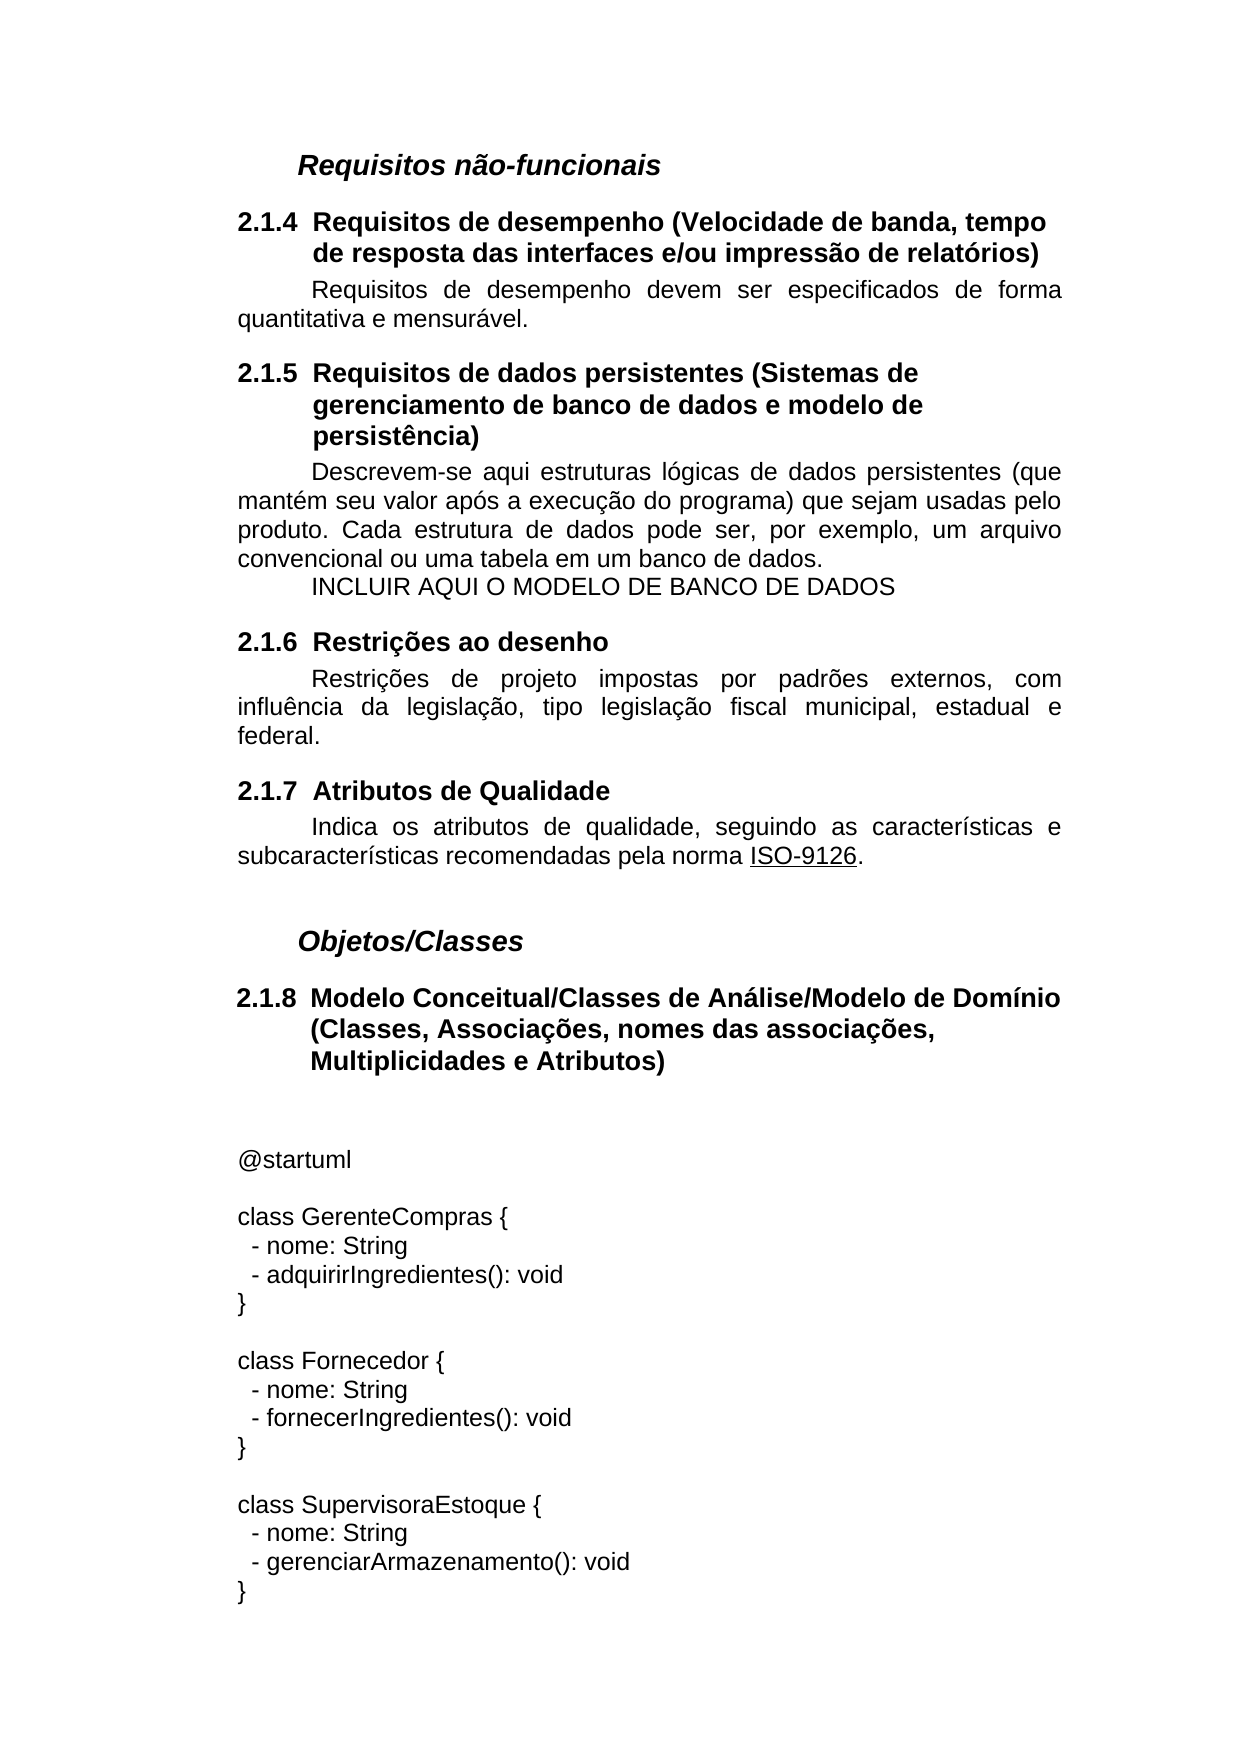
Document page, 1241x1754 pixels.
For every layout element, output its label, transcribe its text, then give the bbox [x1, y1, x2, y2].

text Indica os atributos de qualidade, seguindo as características e subcaracterísticas recomendadas pela norma ISO-9126. [237, 812, 1063, 870]
text } [237, 1432, 1063, 1461]
subtitle Atributos de Qualidade [237, 775, 1063, 806]
text Requisitos de desempenho devem ser especificados de forma quantitativa e mensurável. [237, 275, 1063, 332]
text - fornecerIngredientes(): void [237, 1403, 1063, 1432]
text class GerenteCompras { [237, 1202, 1063, 1231]
text INCLUIR AQUI O MODELO DE BANCO DE DADOS [237, 572, 1063, 601]
subtitle Restrições ao desenho [237, 626, 1063, 657]
text } [237, 1576, 1063, 1605]
text class Fornecedor { [237, 1346, 1063, 1375]
text Restrições de projeto impostas por padrões externos, com influência da legislação, tipo legislação fiscal municipal, estadual e federal. [237, 664, 1063, 750]
subtitle Modelo Conceitual/Classes de Análise/Modelo de Domínio (Classes, Associações, nomes das associações, Multiplicidades e Atributos) [236, 982, 1063, 1138]
subtitle Requisitos de dados persistentes (Sistemas de gerenciamento de banco de dados e modelo de persistência) [237, 357, 1063, 451]
text - nome: String [237, 1518, 1063, 1547]
text @startuml [237, 1145, 1063, 1173]
text } [237, 1288, 1063, 1317]
text - nome: String [237, 1375, 1063, 1403]
subtitle Requisitos de desempenho (Velocidade de banda, tempo de resposta das interfaces e/ou impressão de relatórios) [237, 206, 1063, 269]
subtitle Requisitos não-funcionais [237, 148, 1063, 181]
text class SupervisoraEstoque { [237, 1490, 1063, 1518]
text - gerenciarArmazenamento(): void [237, 1547, 1063, 1576]
text - nome: String [237, 1231, 1063, 1260]
text - adquirirIngredientes(): void [237, 1260, 1063, 1288]
text Descrevem-se aqui estruturas lógicas de dados persistentes (que mantém seu valor após a execução do programa) que sejam usadas pelo produto. Cada estrutura de dados pode ser, por exemplo, um arquivo convencional ou uma tabela em um banco de dados. [237, 457, 1063, 572]
subtitle Objetos/Classes [237, 924, 1063, 957]
